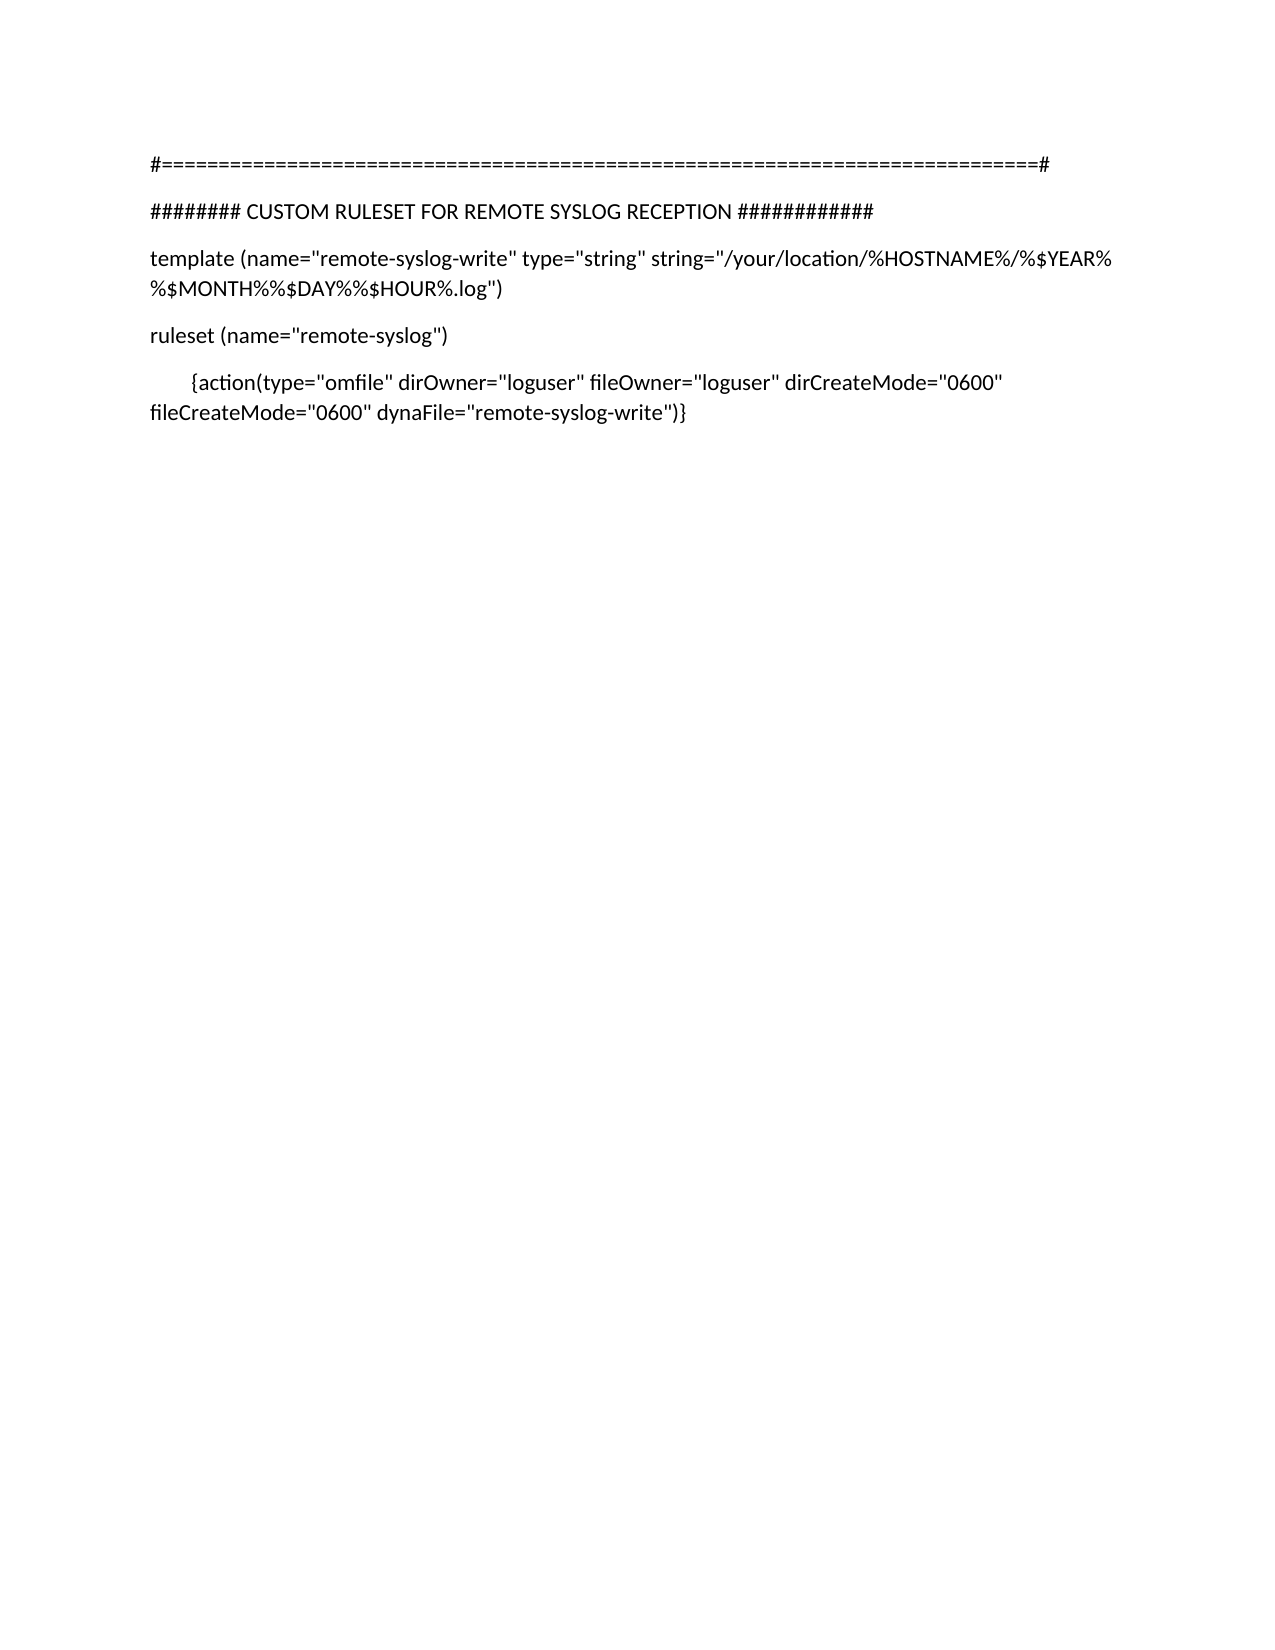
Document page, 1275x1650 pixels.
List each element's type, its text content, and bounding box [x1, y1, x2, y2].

text ruleset (name="remote-syslog") [150, 321, 1125, 349]
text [150, 150, 1125, 178]
text {action(type="omfile" dirOwner="loguser" fileOwner="loguser" dirCreateMode="0600" fileCreateMode="0600" dynaFile="remote-syslog-write")} [150, 368, 1125, 426]
text template (name="remote-syslog-write" type="string" string="/your/location/%HOSTNAME%/%$YEAR%%$MONTH%%$DAY%%$HOUR%.log") [150, 244, 1125, 302]
text ######## CUSTOM RULESET FOR REMOTE SYSLOG RECEPTION ############ [150, 197, 1125, 225]
